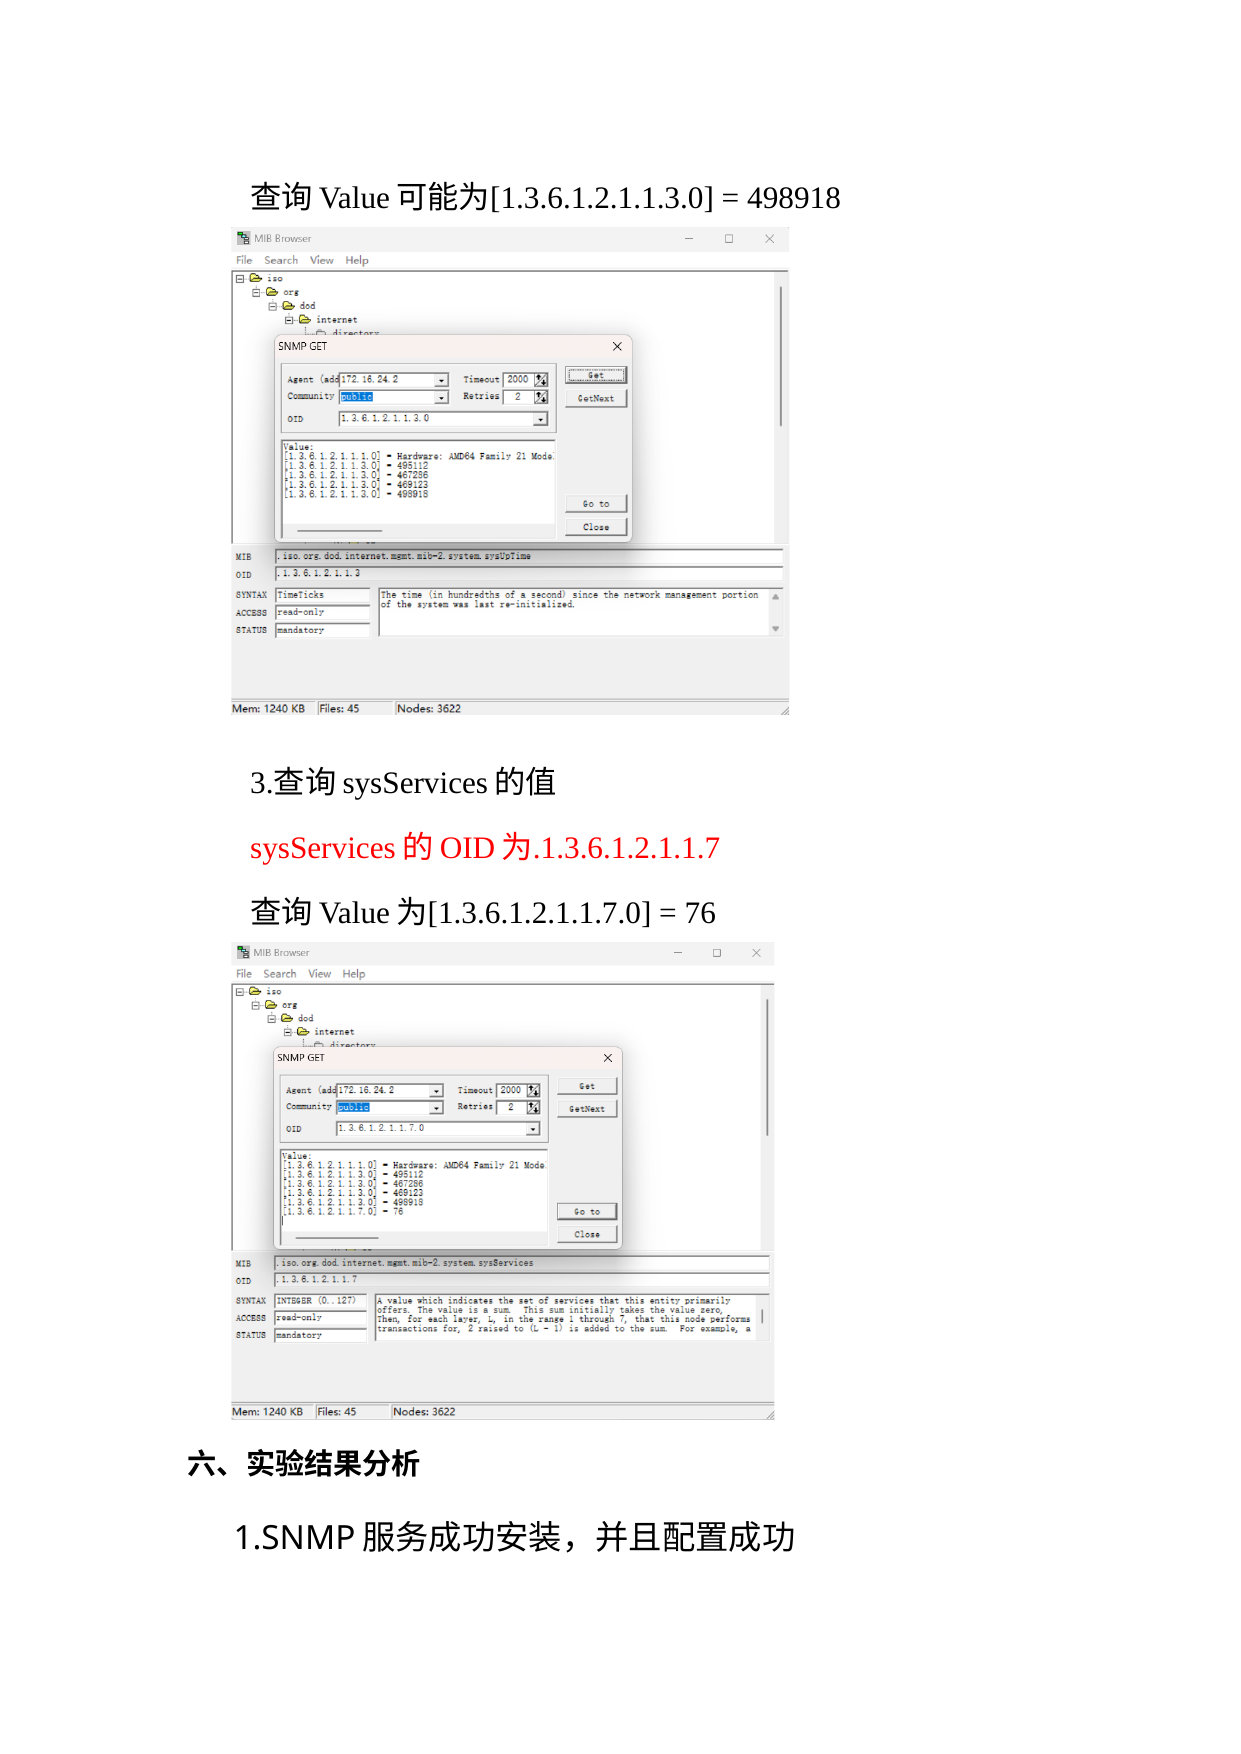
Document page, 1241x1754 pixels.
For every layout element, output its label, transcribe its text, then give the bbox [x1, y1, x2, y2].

text 六、实验结果分析 [187, 1429, 1053, 1494]
text sysServices的OID为.1.3.6.1.2.1.1.7 [187, 812, 1053, 877]
text 查询Value可能为[1.3.6.1.2.1.1.3.0] = 498918 [187, 162, 1053, 227]
picture [231, 942, 775, 1420]
picture [231, 227, 790, 715]
text 3.查询sysServices的值 [187, 747, 1053, 812]
text 查询Value为[1.3.6.1.2.1.1.7.0] = 76 [187, 877, 1053, 942]
text 1.SNMP服务成功安装，并且配置成功 [187, 1503, 1053, 1568]
